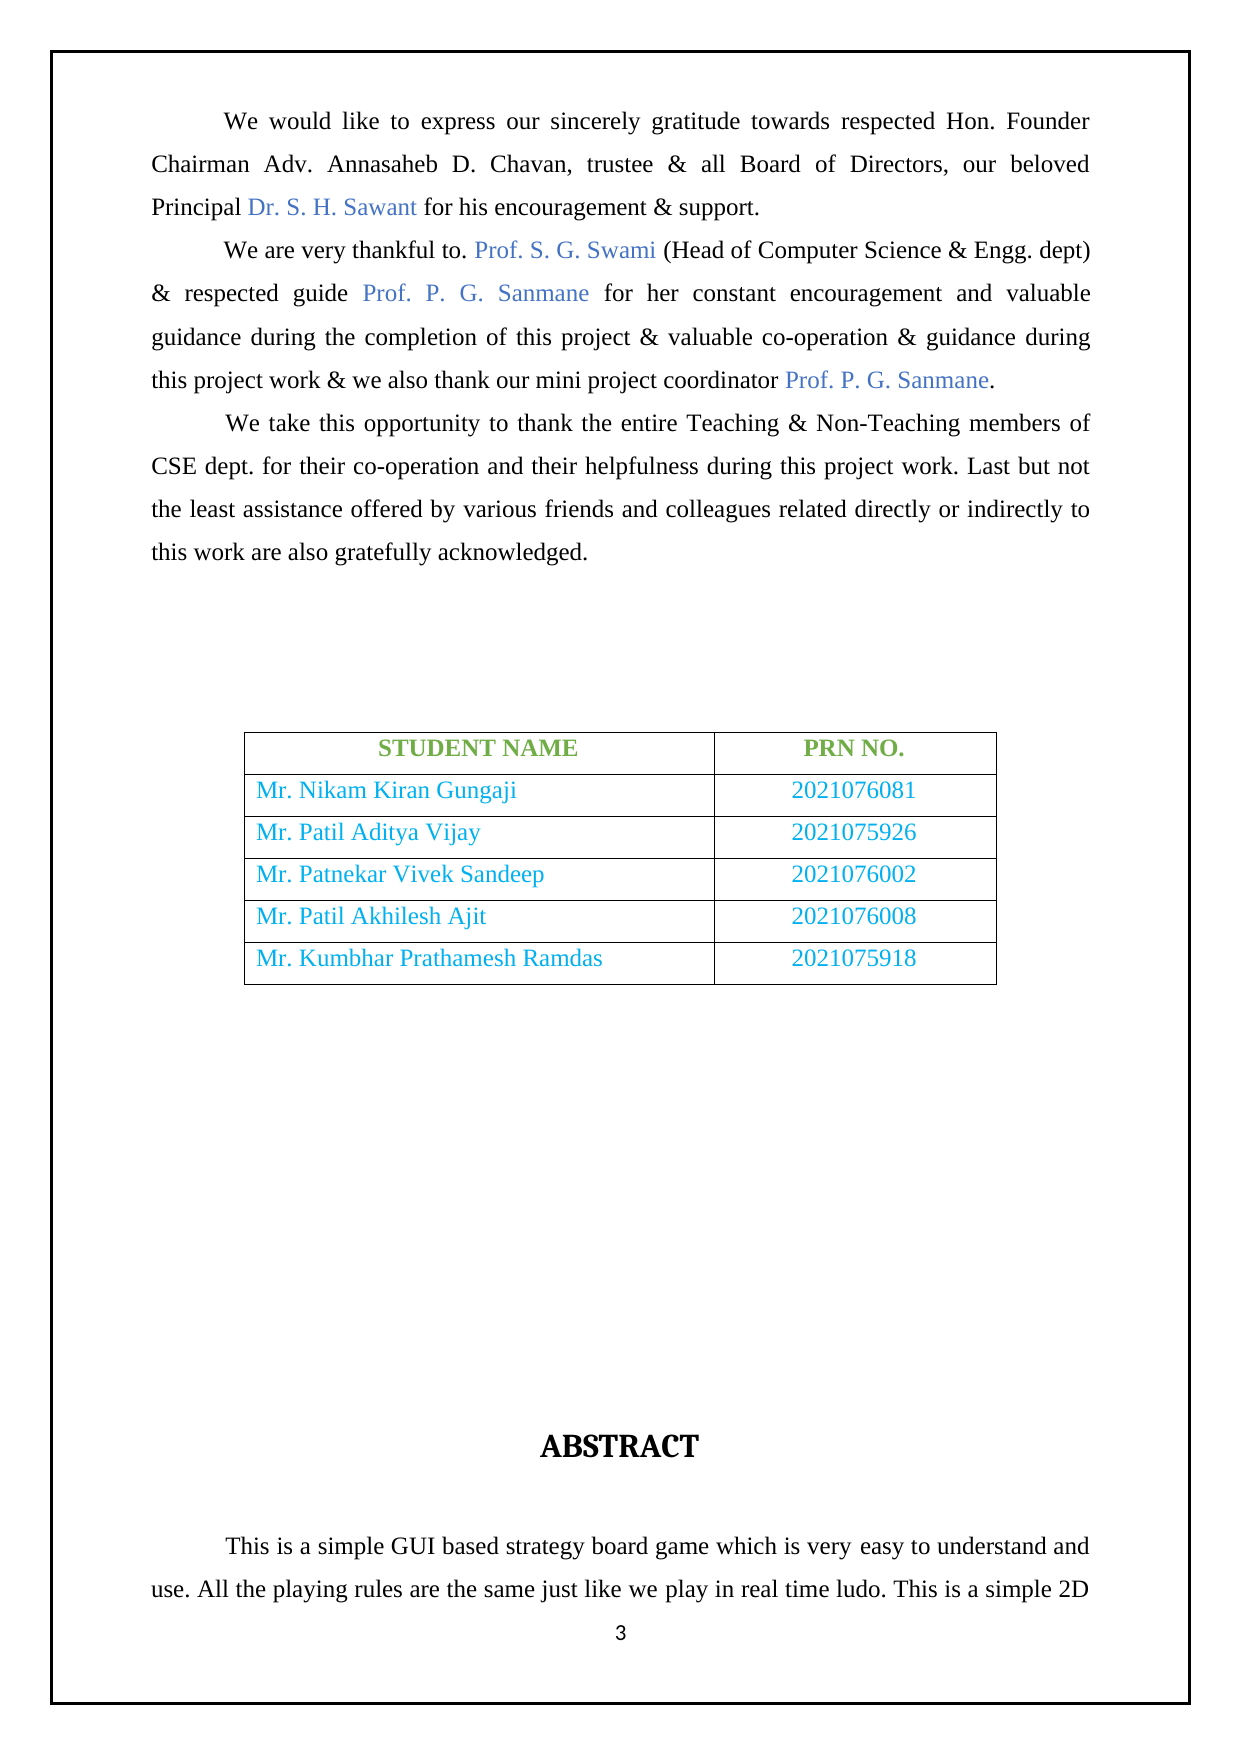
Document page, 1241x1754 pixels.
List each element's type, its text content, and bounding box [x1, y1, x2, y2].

table_cell 2021076002 [715, 859, 996, 900]
text We would like to express our sincerely gratitude towards respected Hon. Founder Chairman Adv. Annasaheb D. Chavan, trustee & all Board of Directors, our beloved Principal Dr. S. H. Sawant for his encouragement & support. [151, 106, 1091, 221]
table_cell Mr. Nikam Kiran Gungaji [245, 775, 714, 816]
subtitle ABSTRACT [150, 1428, 1089, 1466]
table_header STUDENT NAME [245, 733, 714, 774]
table_cell 2021075926 [715, 817, 996, 858]
table_cell 2021076008 [715, 901, 996, 942]
table_cell Mr. Patnekar Vivek Sandeep [245, 859, 714, 900]
table_cell Mr. Patil Akhilesh Ajit [245, 901, 714, 942]
table_header PRN NO. [715, 733, 996, 774]
table_cell Mr. Patil Aditya Vijay [245, 817, 714, 858]
table_cell 2021075918 [715, 943, 996, 984]
text We take this opportunity to thank the entire Teaching & Non-Teaching members of CSE dept. for their co-operation and their helpfulness during this project work. Last but not the least assistance offered by various friends and colleagues related directly or indirectly to this work are also gratefully acknowledged. [151, 408, 1091, 566]
text We are very thankful to. Prof. S. G. Swami (Head of Computer Science & Engg. dept) & respected guide Prof. P. G. Sanmane for her constant encouragement and valuable guidance during the completion of this project & valuable co-operation & guidance during this project work & we also thank our mini project coordinator Prof. P. G. Sanmane. [151, 235, 1091, 393]
table_cell 2021076081 [715, 775, 996, 816]
table_cell Mr. Kumbhar Prathamesh Ramdas [245, 943, 714, 984]
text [151, 1531, 1090, 1603]
